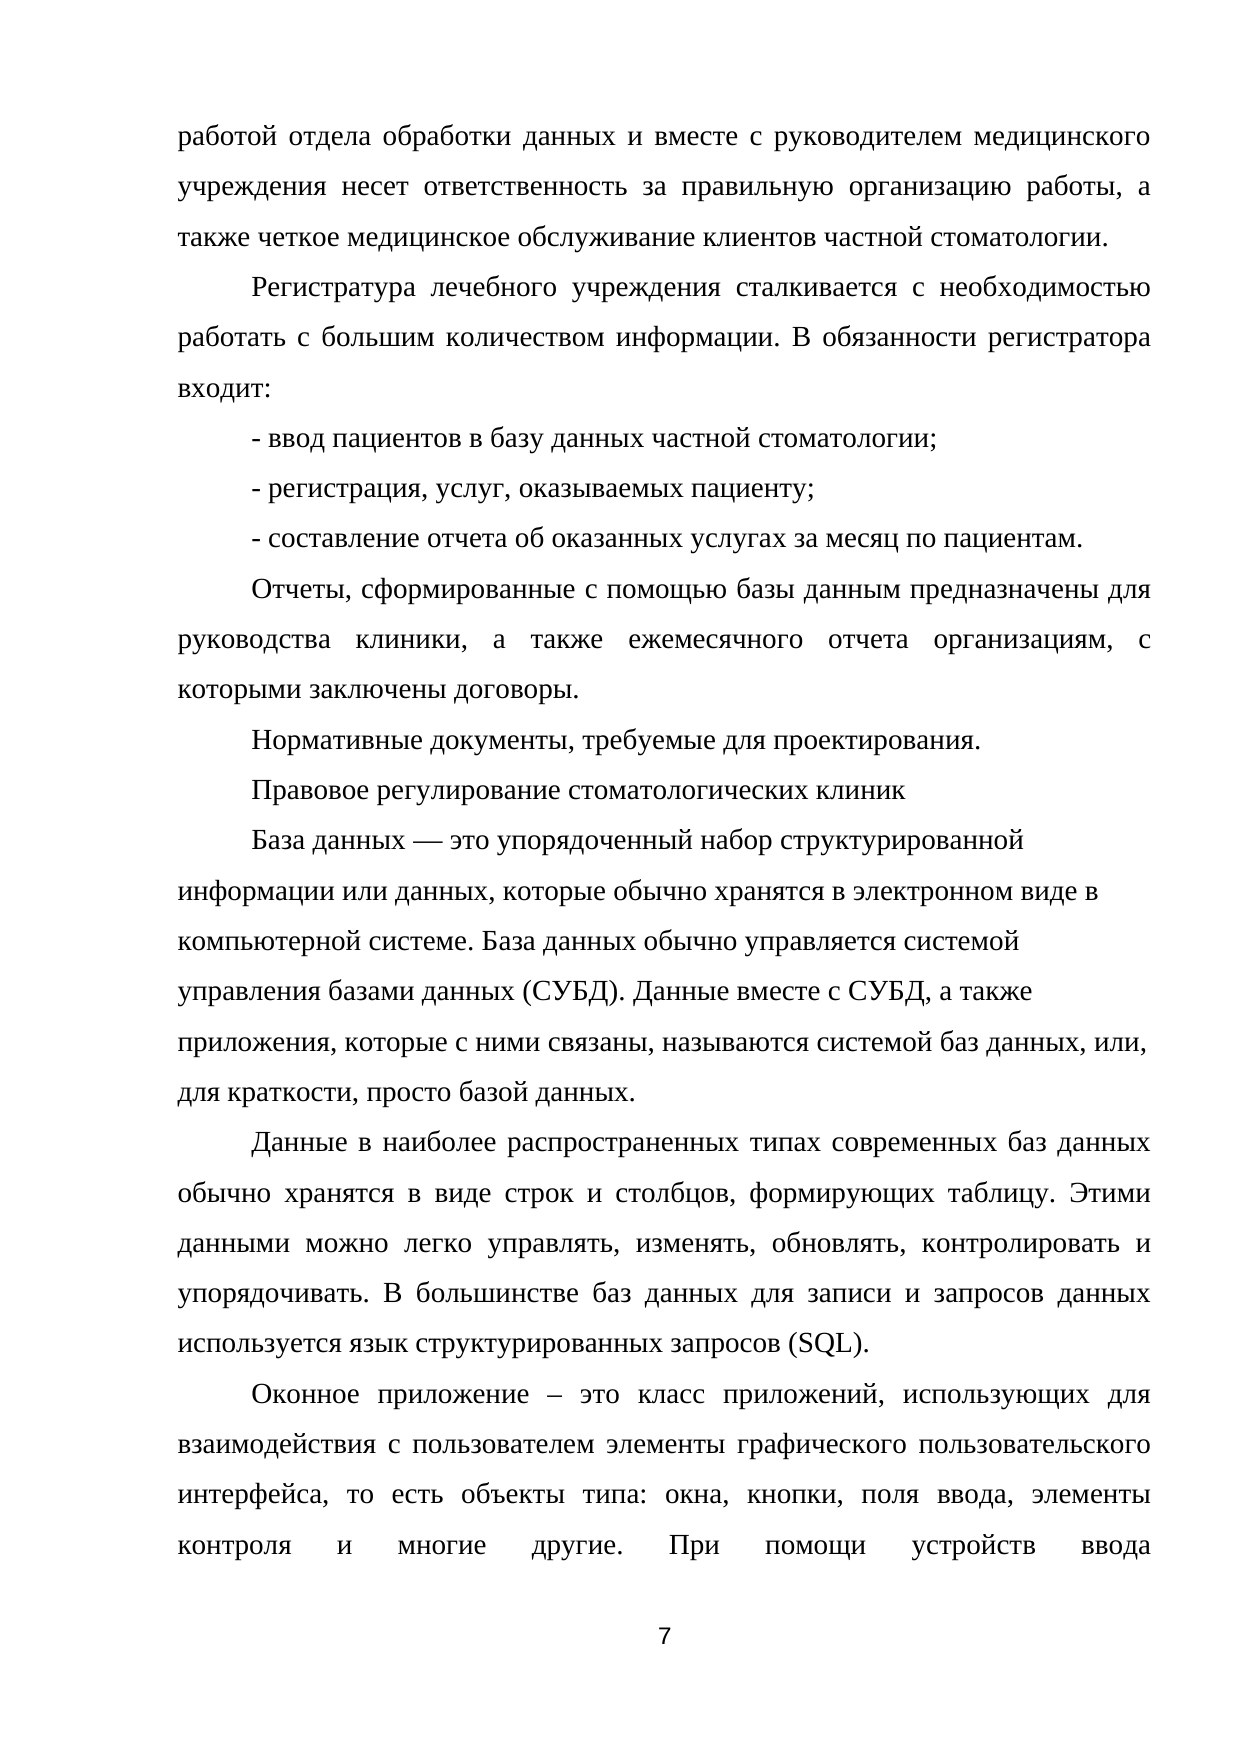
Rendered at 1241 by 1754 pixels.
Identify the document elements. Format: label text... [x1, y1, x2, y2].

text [177, 118, 1152, 252]
text Отчеты, сформированные с помощью базы данным предназначены для руководства клиники, а также ежемесячного отчета организациям, с которыми заключены договоры. [177, 571, 1152, 705]
text - регистрация, услуг, оказываемых пациенту; [177, 470, 1152, 504]
text Регистратура лечебного учреждения сталкивается с необходимостью работать с большим количеством информации. В обязанности регистратора входит: [177, 269, 1152, 403]
text - составление отчета об оказанных услугах за месяц по пациентам. [177, 521, 1152, 554]
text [177, 1376, 1152, 1560]
text Правовое регулирование стоматологических клиник [177, 772, 1152, 806]
text - ввод пациентов в базу данных частной стоматологии; [177, 420, 1152, 453]
text Данные в наиболее распространенных типах современных баз данных обычно хранятся в виде строк и столбцов, формирующих таблицу. Этими данными можно легко управлять, изменять, обновлять, контролировать и упорядочивать. В большинстве баз данных для записи и запросов данных используется язык структурированных запросов (SQL). [177, 1124, 1152, 1359]
text База данных — это упорядоченный набор структурированной информации или данных, которые обычно хранятся в электронном виде в компьютерной системе. База данных обычно управляется системой управления базами данных (СУБД). Данные вместе с СУБД, а также приложения, которые с ними связаны, называются системой баз данных, или, для краткости, просто базой данных. [177, 822, 1152, 1108]
text Нормативные документы, требуемые для проектирования. [177, 722, 1152, 755]
